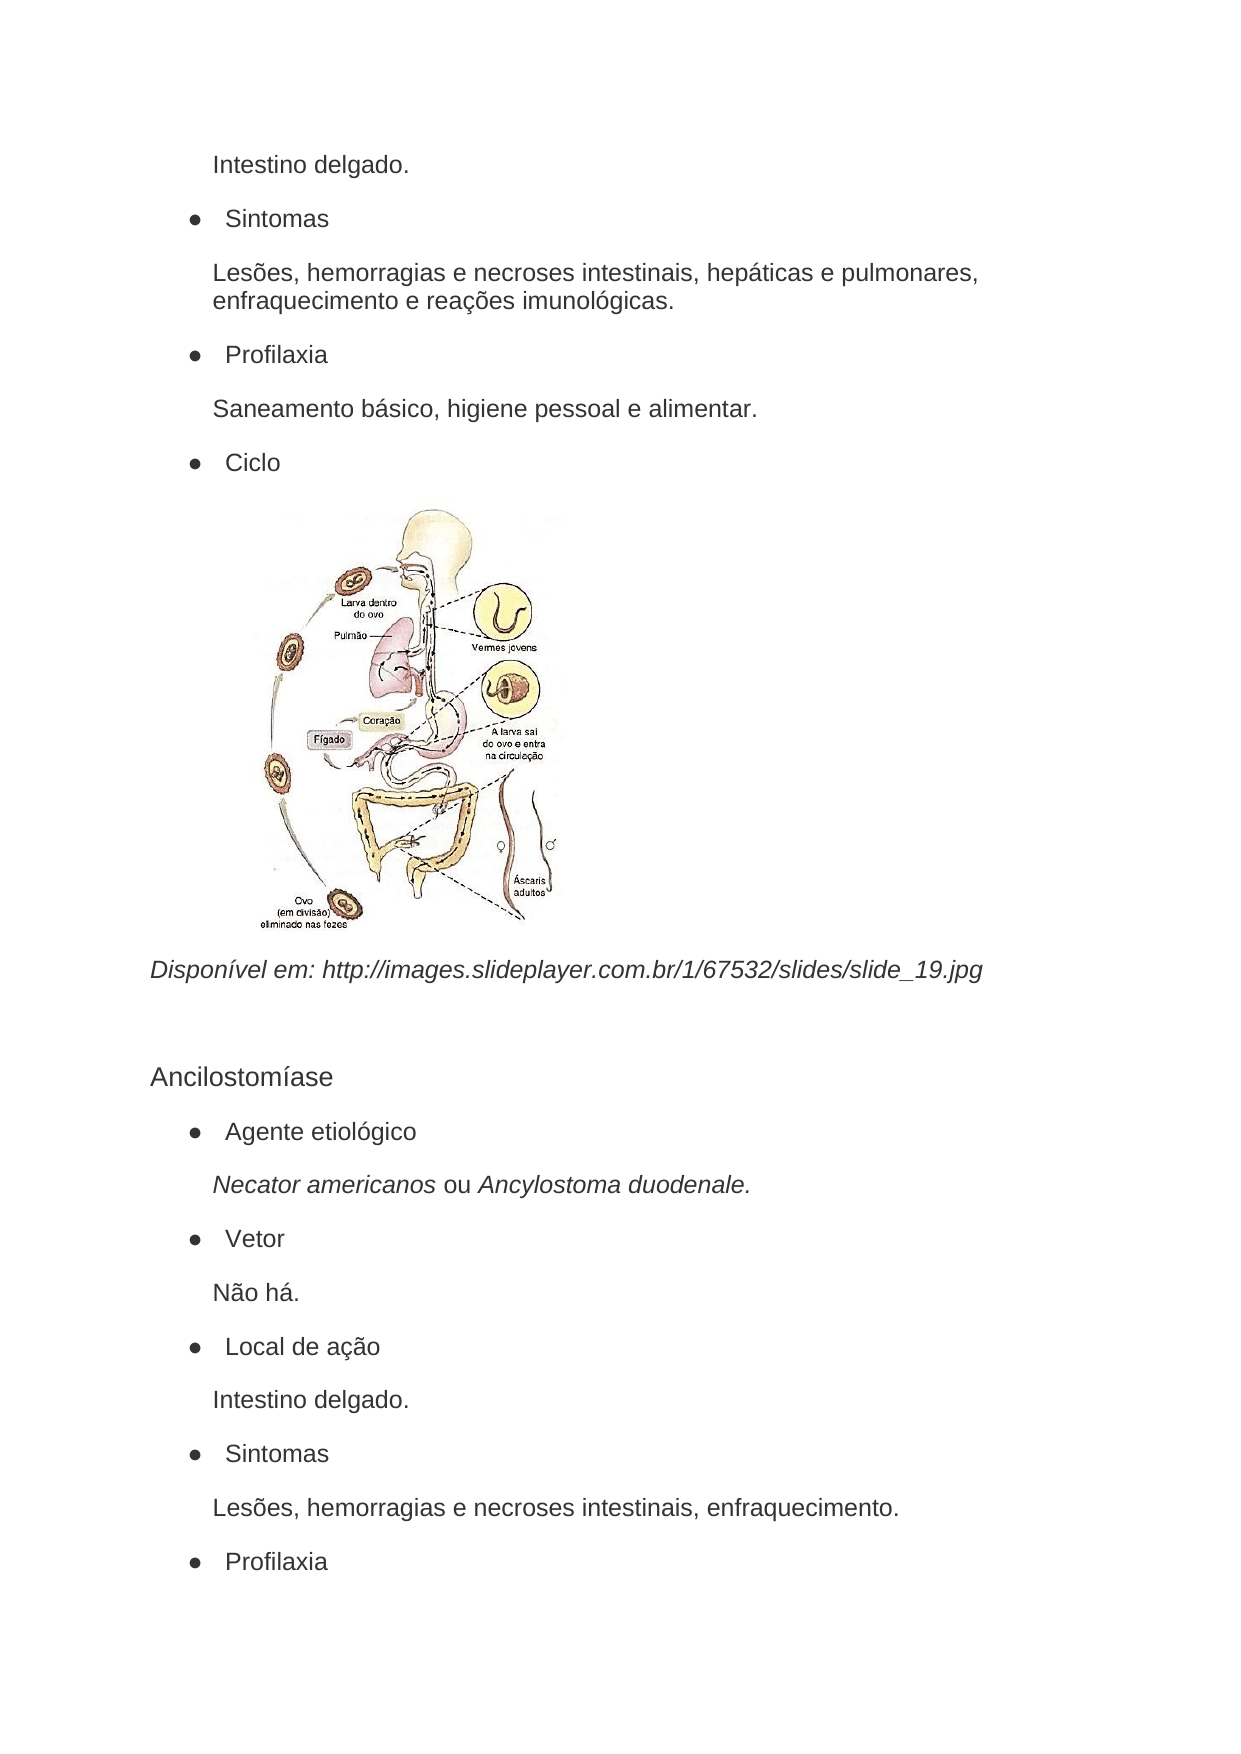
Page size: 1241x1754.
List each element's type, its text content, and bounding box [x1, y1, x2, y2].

text Saneamento básico, higiene pessoal e alimentar. [212, 394, 1090, 422]
text Necator americanos ou Ancylostoma duodenale. [212, 1171, 1090, 1199]
text Intestino delgado. [212, 1386, 1090, 1414]
text Lesões, hemorragias e necroses intestinais, enfraquecimento. [212, 1493, 1090, 1522]
list Sintomas [187, 204, 1090, 232]
picture [212, 501, 571, 931]
list Vetor [187, 1224, 1090, 1253]
list Profilaxia [187, 340, 1090, 369]
list Agente etiológico [187, 1117, 1090, 1146]
list Ciclo [187, 447, 1090, 476]
list Profilaxia [187, 1547, 1090, 1576]
text Lesões, hemorragias e necroses intestinais, hepáticas e pulmonares, enfraquecimento e reações imunológicas. [212, 257, 1090, 315]
text Disponível em: http://images.slideplayer.com.br/1/67532/slides/slide_19.jpg [150, 955, 1090, 984]
text Intestino delgado. [212, 150, 1090, 179]
list Sintomas [187, 1439, 1090, 1468]
list Local de ação [187, 1332, 1090, 1361]
text Ancilostomíase [150, 1061, 1090, 1092]
text Não há. [212, 1278, 1090, 1307]
